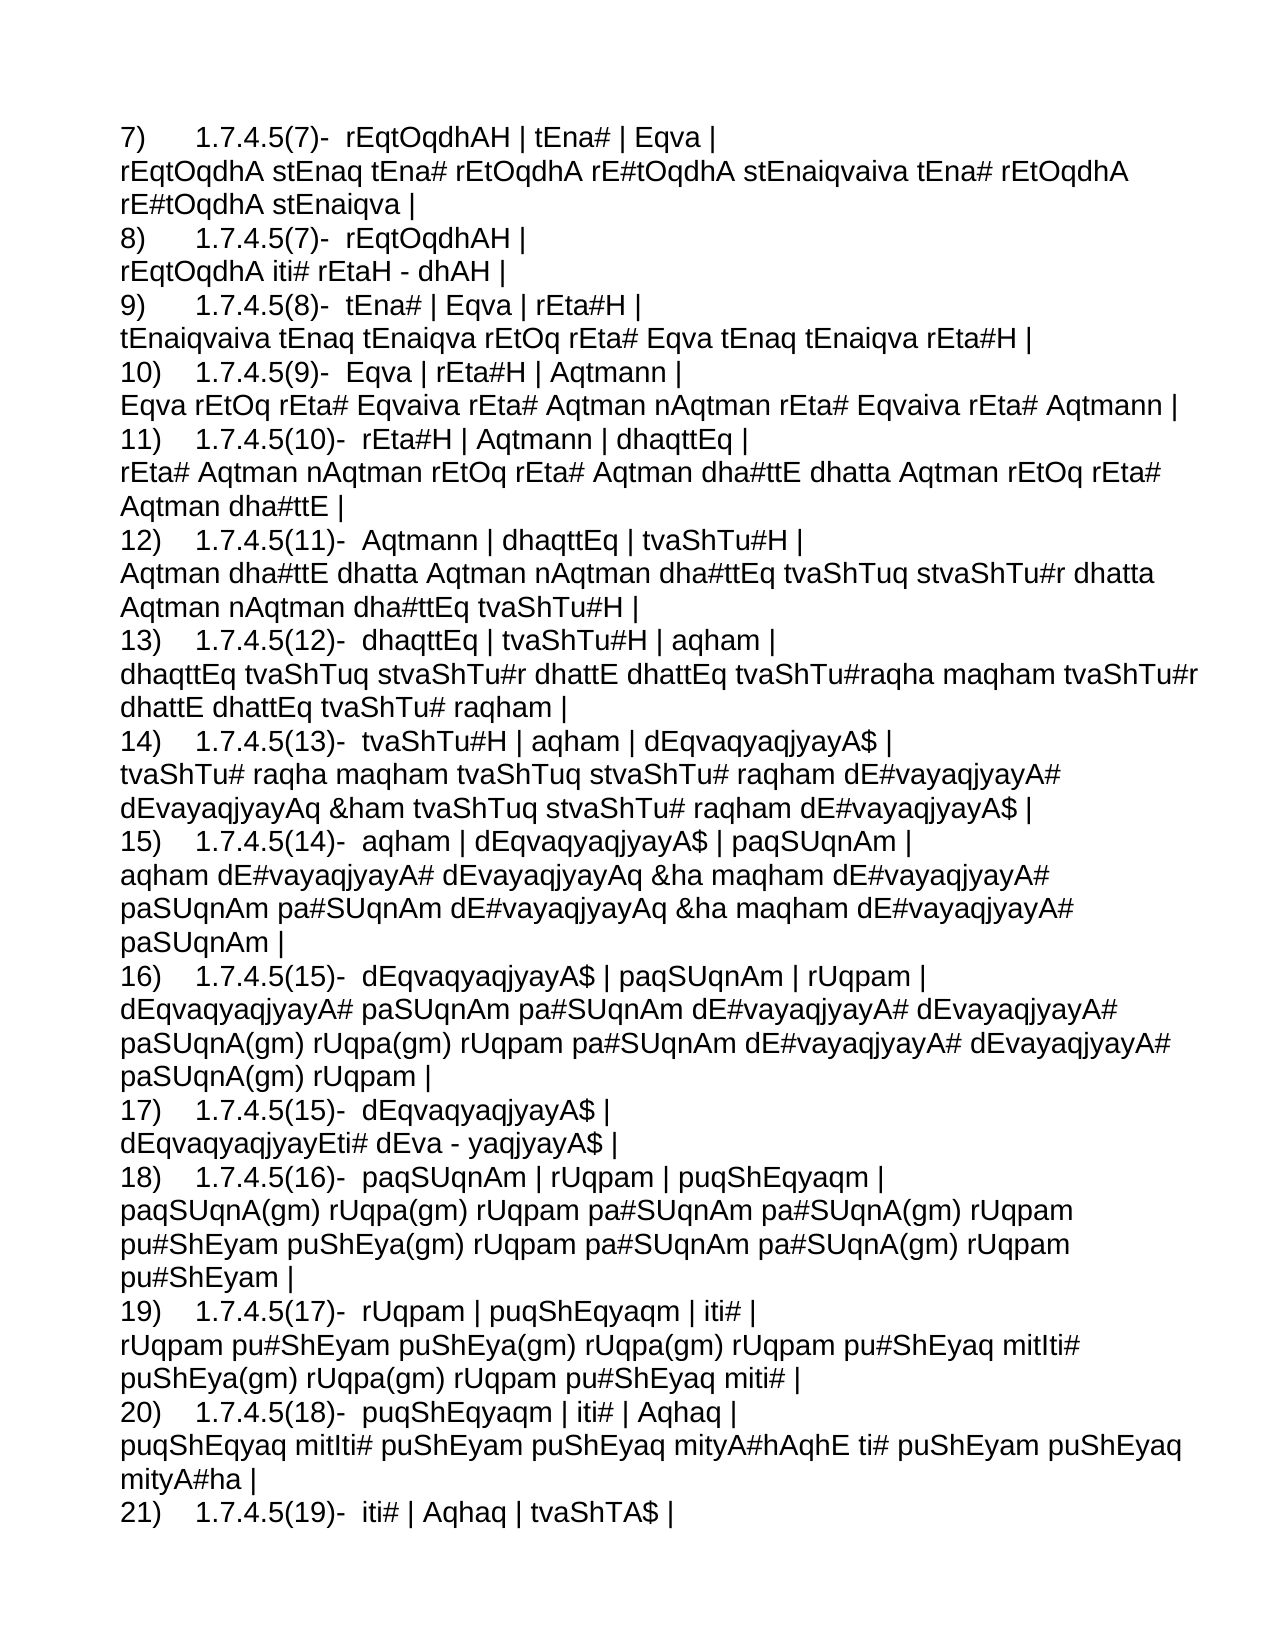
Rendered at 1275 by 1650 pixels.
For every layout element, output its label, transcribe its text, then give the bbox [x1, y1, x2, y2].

text dhaqttEq tvaShTuq stvaShTu#r dhattE dhattEq tvaShTu#raqha maqham tvaShTu#r dhattE dhattEq tvaShTu# raqham | [120, 657, 1200, 724]
text Eqva rEtOq rEta# Eqvaiva rEta# Aqtman nAqtman rEta# Eqvaiva rEta# Aqtmann | [120, 388, 1200, 422]
text rUqpam pu#ShEyam puShEya(gm) rUqpa(gm) rUqpam pu#ShEyaq mitIti# puShEya(gm) rUqpa(gm) rUqpam pu#ShEyaq miti# | [120, 1327, 1200, 1394]
text 16) 1.7.4.5(15)- dEqvaqyaqjyayA$ | paqSUqnAm | rUqpam | [120, 958, 1200, 992]
text 12) 1.7.4.5(11)- Aqtmann | dhaqttEq | tvaShTu#H | [120, 522, 1200, 556]
text tEnaiqvaiva tEnaq tEnaiqva rEtOq rEta# Eqva tEnaq tEnaiqva rEta#H | [120, 321, 1200, 355]
text 10) 1.7.4.5(9)- Eqva | rEta#H | Aqtmann | [120, 355, 1200, 388]
text dEqvaqyaqjyayEti# dEva - yaqjyayA$ | [120, 1126, 1200, 1160]
text puqShEqyaq mitIti# puShEyam puShEyaq mityA#hAqhE ti# puShEyam puShEyaq mityA#ha | [120, 1428, 1200, 1495]
text 8) 1.7.4.5(7)- rEqtOqdhAH | [120, 221, 1200, 254]
text 7) 1.7.4.5(7)- rEqtOqdhAH | tEna# | Eqva | [120, 120, 1200, 153]
text paqSUqnA(gm) rUqpa(gm) rUqpam pa#SUqnAm pa#SUqnA(gm) rUqpam pu#ShEyam puShEya(gm) rUqpam pa#SUqnAm pa#SUqnA(gm) rUqpam pu#ShEyam | [120, 1193, 1200, 1294]
text 20) 1.7.4.5(18)- puqShEqyaqm | iti# | Aqhaq | [120, 1394, 1200, 1428]
text 17) 1.7.4.5(15)- dEqvaqyaqjyayA$ | [120, 1093, 1200, 1126]
text rEqtOqdhA iti# rEtaH - dhAH | [120, 254, 1200, 288]
text 15) 1.7.4.5(14)- aqham | dEqvaqyaqjyayA$ | paqSUqnAm | [120, 824, 1200, 858]
text rEta# Aqtman nAqtman rEtOq rEta# Aqtman dha#ttE dhatta Aqtman rEtOq rEta# Aqtman dha#ttE | [120, 455, 1200, 522]
text 14) 1.7.4.5(13)- tvaShTu#H | aqham | dEqvaqyaqjyayA$ | [120, 724, 1200, 757]
text aqham dE#vayaqjyayA# dEvayaqjyayAq &ha maqham dE#vayaqjyayA# paSUqnAm pa#SUqnAm dE#vayaqjyayAq &ha maqham dE#vayaqjyayA# paSUqnAm | [120, 858, 1200, 958]
text 9) 1.7.4.5(8)- tEna# | Eqva | rEta#H | [120, 288, 1200, 321]
text 19) 1.7.4.5(17)- rUqpam | puqShEqyaqm | iti# | [120, 1294, 1200, 1327]
text 11) 1.7.4.5(10)- rEta#H | Aqtmann | dhaqttEq | [120, 422, 1200, 455]
text 18) 1.7.4.5(16)- paqSUqnAm | rUqpam | puqShEqyaqm | [120, 1160, 1200, 1193]
text rEqtOqdhA stEnaq tEna# rEtOqdhA rE#tOqdhA stEnaiqvaiva tEna# rEtOqdhA rE#tOqdhA stEnaiqva | [120, 153, 1200, 221]
text Aqtman dha#ttE dhatta Aqtman nAqtman dha#ttEq tvaShTuq stvaShTu#r dhatta Aqtman nAqtman dha#ttEq tvaShTu#H | [120, 556, 1200, 623]
text tvaShTu# raqha maqham tvaShTuq stvaShTu# raqham dE#vayaqjyayA# dEvayaqjyayAq &ham tvaShTuq stvaShTu# raqham dE#vayaqjyayA$ | [120, 757, 1200, 824]
text 21) 1.7.4.5(19)- iti# | Aqhaq | tvaShTA$ | [120, 1495, 1200, 1529]
text 13) 1.7.4.5(12)- dhaqttEq | tvaShTu#H | aqham | [120, 623, 1200, 657]
text dEqvaqyaqjyayA# paSUqnAm pa#SUqnAm dE#vayaqjyayA# dEvayaqjyayA# paSUqnA(gm) rUqpa(gm) rUqpam pa#SUqnAm dE#vayaqjyayA# dEvayaqjyayA# paSUqnA(gm) rUqpam | [120, 992, 1200, 1093]
